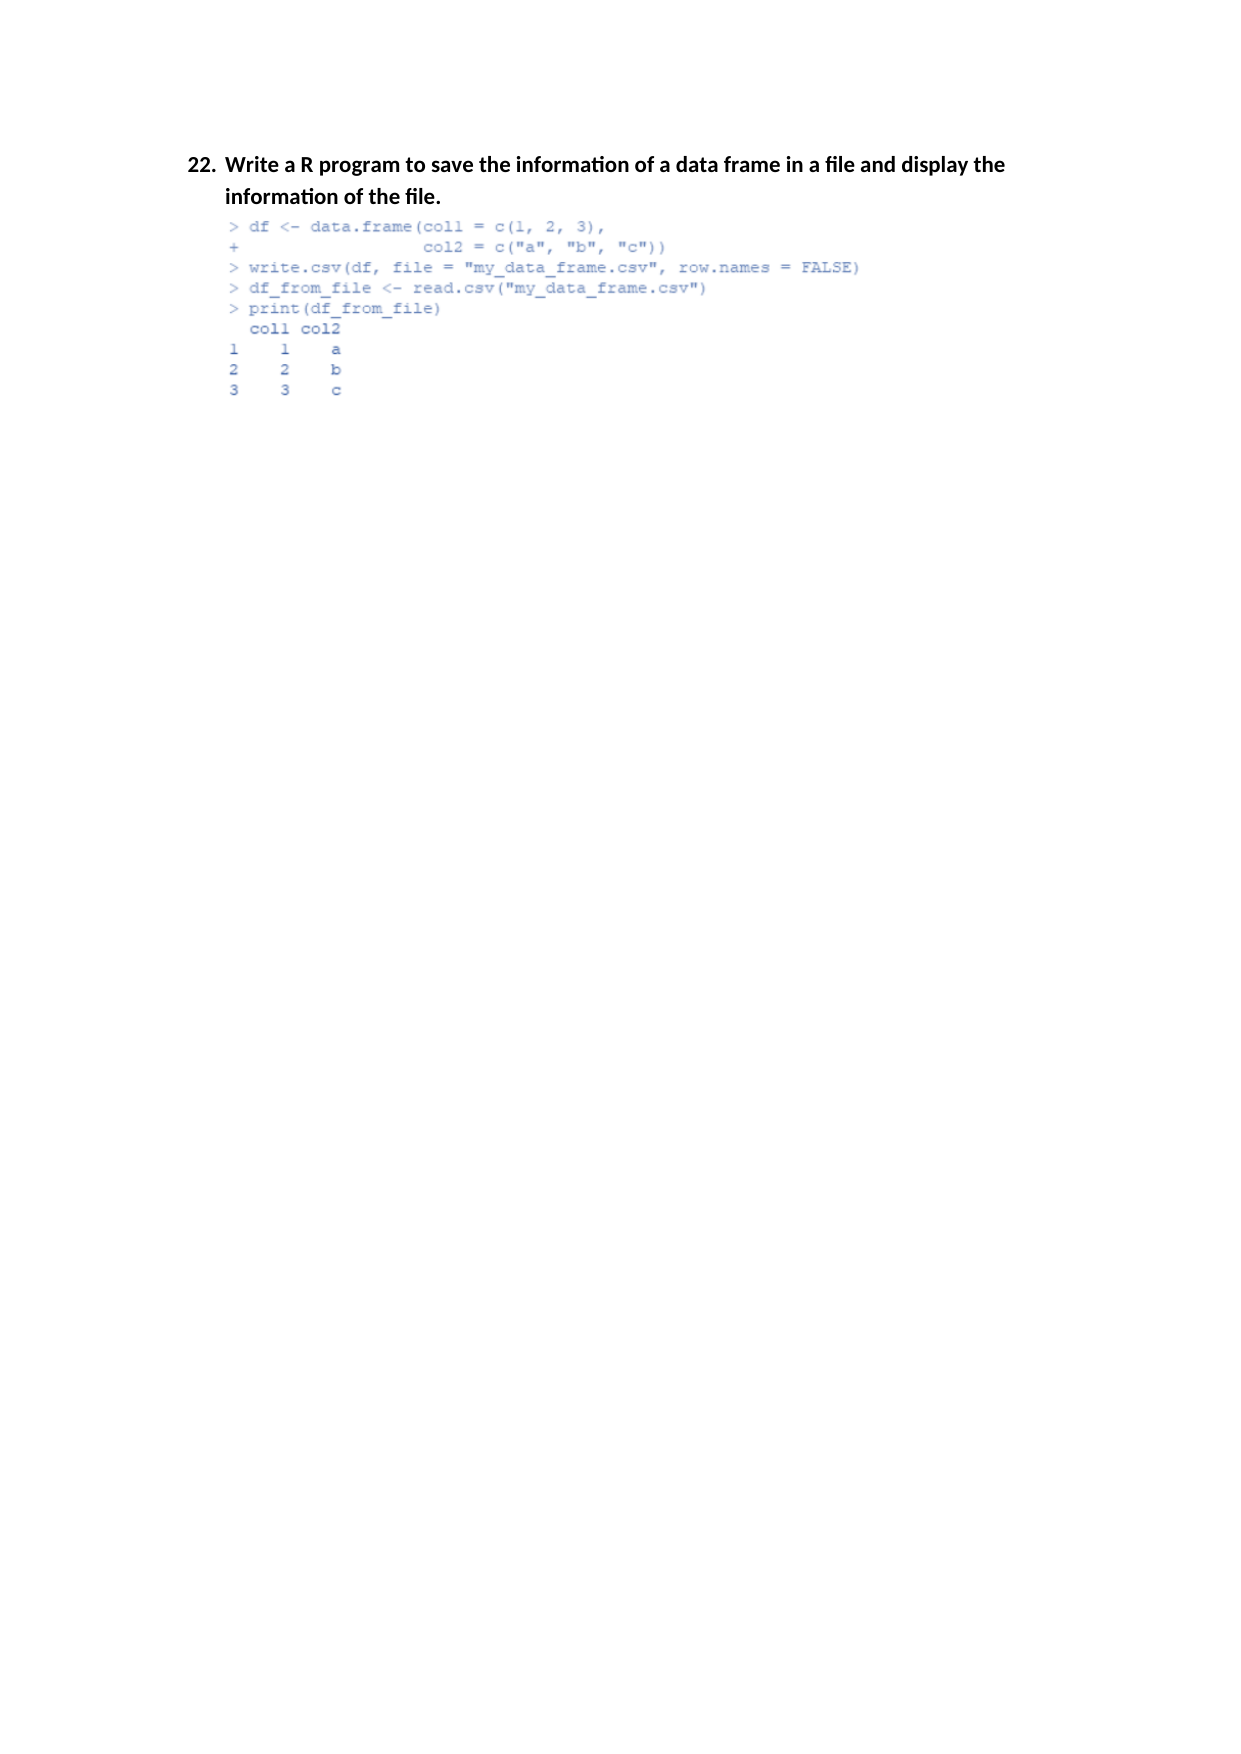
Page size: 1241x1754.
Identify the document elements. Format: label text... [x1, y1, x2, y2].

list Write a R program to save the information of a data frame in a file and display the information of the file. [187, 150, 1090, 210]
